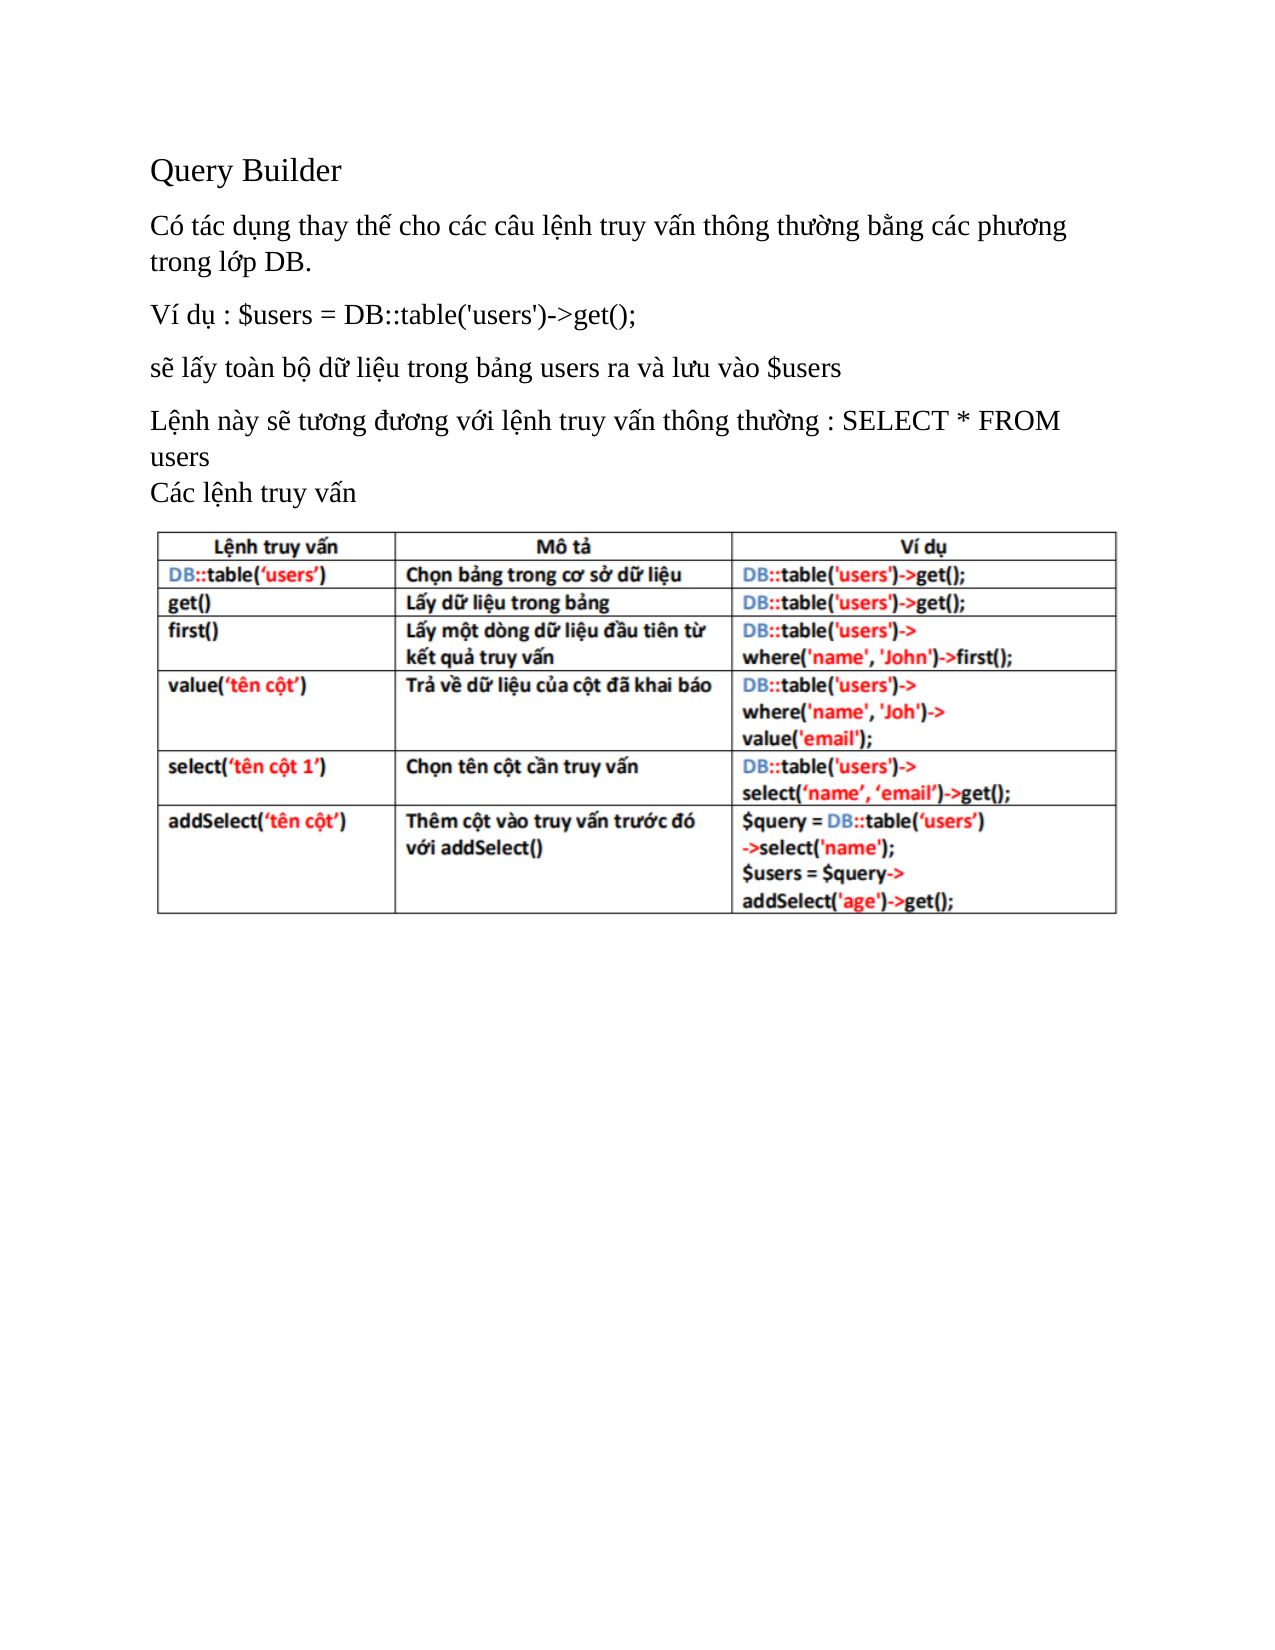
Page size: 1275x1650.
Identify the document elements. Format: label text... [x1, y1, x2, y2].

text Query Builder [150, 150, 1125, 188]
text Ví dụ : $users = DB::table('users')->get(); [150, 297, 1125, 331]
text Lệnh này sẽ tương đương với lệnh truy vấn thông thường : SELECT * FROM users Các lệnh truy vấn [150, 403, 1125, 508]
text sẽ lấy toàn bộ dữ liệu trong bảng users ra và lưu vào $users [150, 350, 1125, 383]
picture [150, 527, 1125, 920]
text Có tác dụng thay thế cho các câu lệnh truy vấn thông thường bằng các phương trong lớp DB. [150, 208, 1125, 278]
